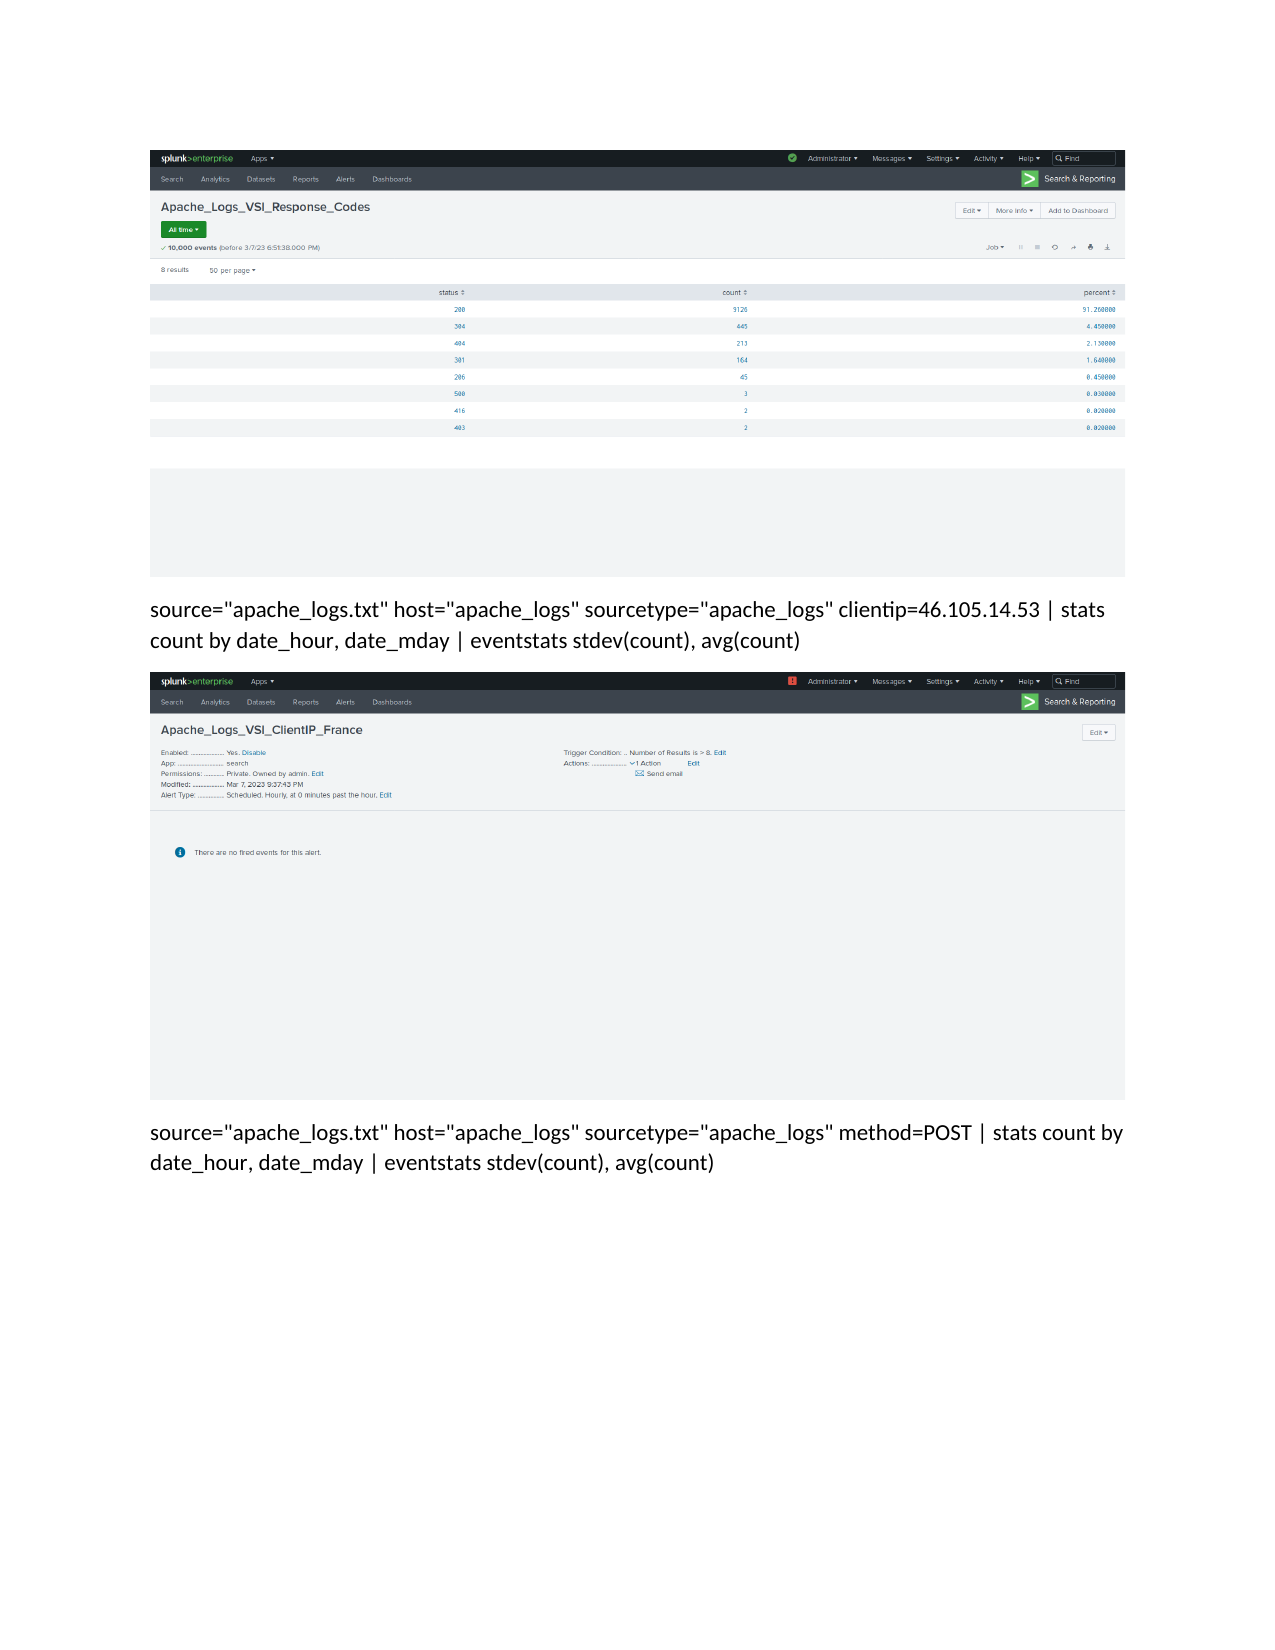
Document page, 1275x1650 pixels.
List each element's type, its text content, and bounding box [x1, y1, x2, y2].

picture [150, 150, 1125, 577]
text source="apache_logs.txt" host="apache_logs" sourcetype="apache_logs" method=POST | stats count by date_hour, date_mday | eventstats stdev(count), avg(count) [150, 1118, 1125, 1177]
picture [150, 672, 1125, 1100]
text source="apache_logs.txt" host="apache_logs" sourcetype="apache_logs" clientip=46.105.14.53 | stats count by date_hour, date_mday | eventstats stdev(count), avg(count) [150, 596, 1125, 654]
